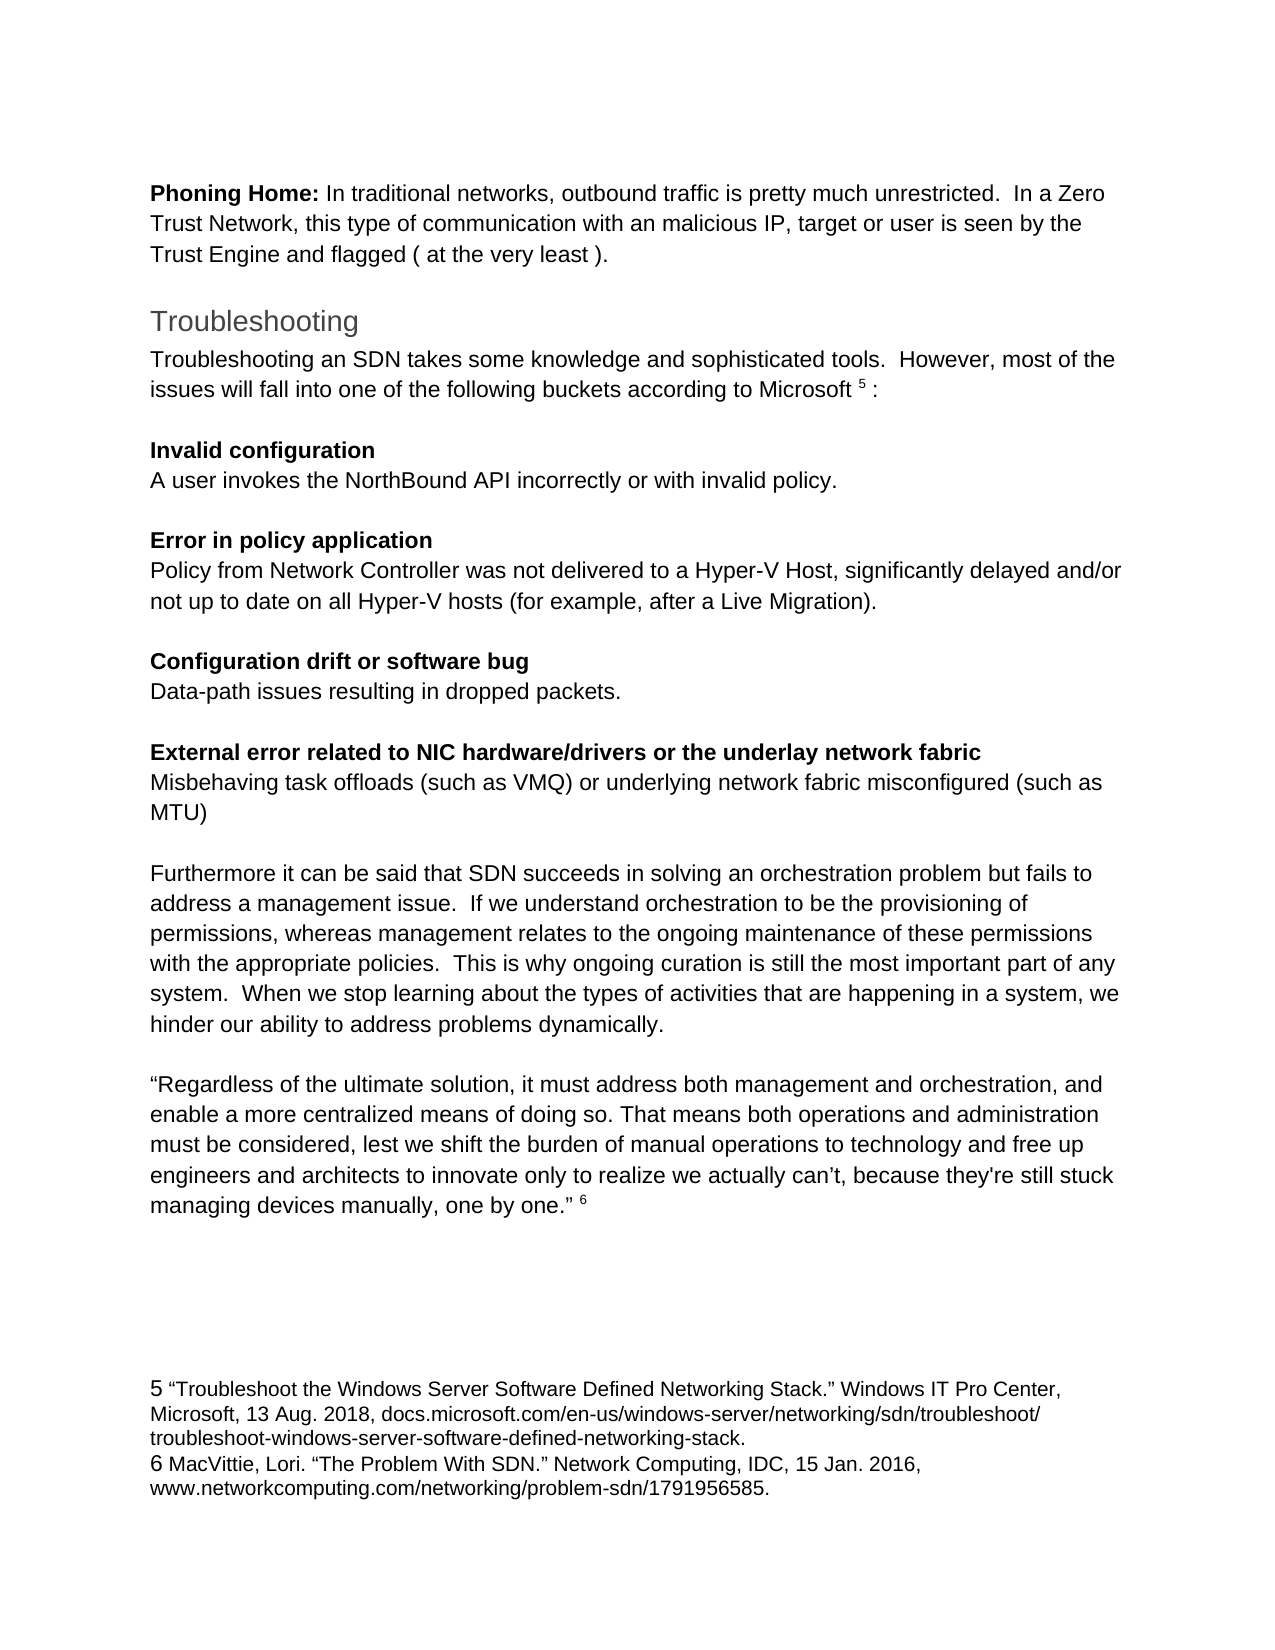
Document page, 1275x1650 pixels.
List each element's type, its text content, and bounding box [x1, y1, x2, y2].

text Phoning Home: In traditional networks, outbound traffic is pretty much unrestricted. In a Zero Trust Network, this type of communication with an malicious IP, target or user is seen by the Trust Engine and flagged ( at the very least ). [150, 180, 1125, 267]
text “Regardless of the ultimate solution, it must address both management and orchestration, and enable a more centralized means of doing so. That means both operations and administration must be considered, lest we shift the burden of manual operations to technology and free up engineers and architects to innovate only to realize we actually can’t, because they're still stuck managing devices manually, one by one.” [150, 1071, 1125, 1218]
text Troubleshooting an SDN takes some knowledge and sophisticated tools. However, most of the issues will fall into one of the following buckets according to Microsoft : Invalid configuration A user invokes the NorthBound API incorrectly or with invalid policy. Error in policy application Policy from Network Controller was not delivered to a Hyper-V Host, significantly delayed and/or not up to date on all Hyper-V hosts (for example, after a Live Migration). Configuration drift or software bug Data-path issues resulting in dropped packets. External error related to NIC hardware/drivers or the underlay network fabric Misbehaving task offloads (such as VMQ) or underlying network fabric misconfigured (such as MTU) Furthermore it can be said that SDN succeeds in solving an orchestration problem but fails to address a management issue. If we understand orchestration to be the provisioning of permissions, whereas management relates to the ongoing maintenance of these permissions with the appropriate policies. This is why ongoing curation is still the most important part of any system. When we stop learning about the types of activities that are happening in a system, we hinder our ability to address problems dynamically. [150, 346, 1125, 1037]
subtitle Troubleshooting [150, 304, 1125, 338]
